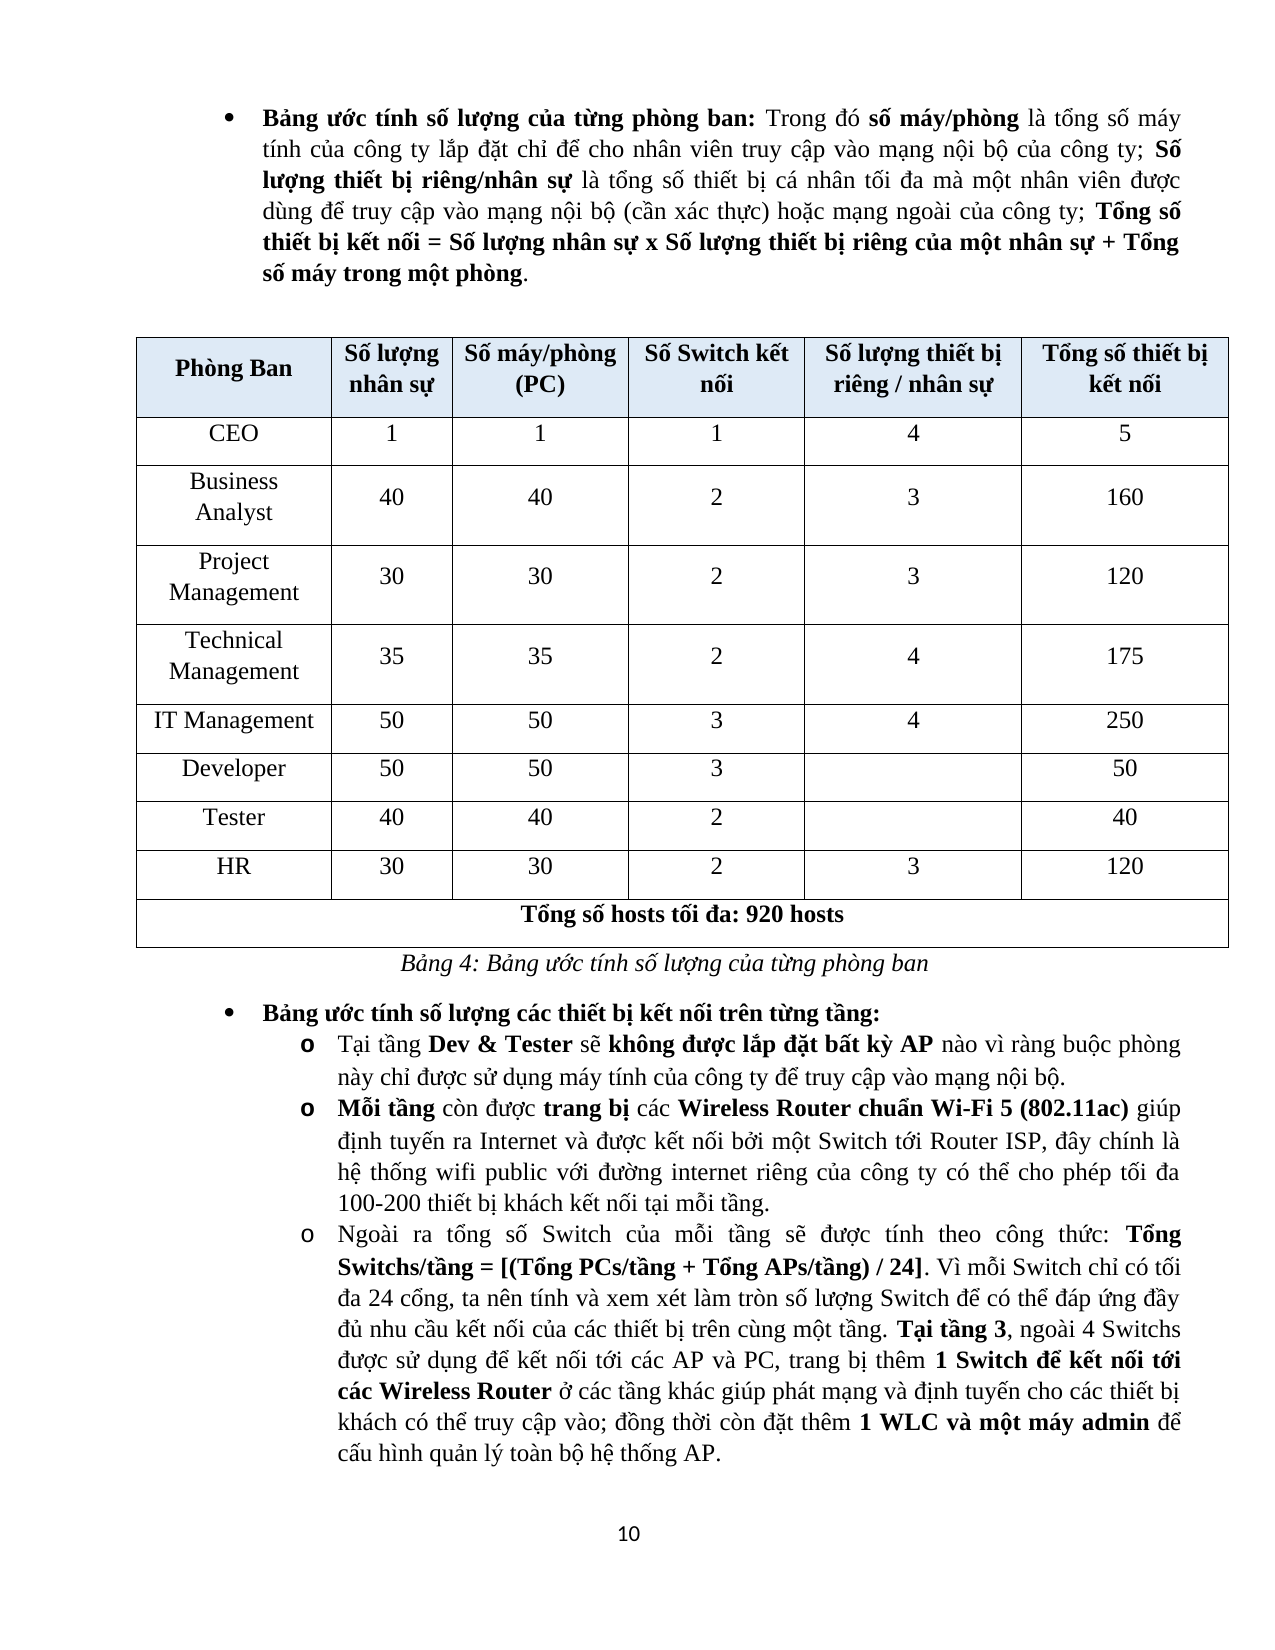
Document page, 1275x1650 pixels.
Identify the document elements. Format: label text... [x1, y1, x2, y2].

table_header Tổng số thiết bị kết nối [1022, 338, 1228, 417]
table_cell 50 [453, 705, 628, 752]
table_header Phòng Ban [137, 338, 331, 417]
table_header Số Switch kết nối [629, 338, 804, 417]
list Bảng ước tính số lượng các thiết bị kết nối trên từng tầng: [225, 998, 1181, 1026]
table_cell Project Management [137, 546, 331, 624]
table_cell 30 [453, 851, 628, 898]
table_cell 35 [332, 625, 452, 704]
list Tại tầng Dev & Tester sẽ không được lắp đặt bất kỳ AP nào vì ràng buộc phòng này chỉ được sử dụng máy tính của công ty để truy cập vào mạng nội bộ. [300, 1029, 1181, 1091]
table_cell 3 [629, 705, 804, 752]
table_cell 40 [1022, 802, 1228, 850]
table_header Số lượng thiết bị riêng / nhân sự [805, 338, 1021, 417]
table_cell 50 [332, 705, 452, 752]
table_cell 3 [805, 466, 1021, 545]
table_cell 4 [805, 625, 1021, 704]
table_cell Developer [137, 754, 331, 801]
table_cell 3 [805, 851, 1021, 898]
table_cell 50 [453, 754, 628, 801]
table_cell 30 [332, 851, 452, 898]
table_cell 40 [332, 466, 452, 545]
table_cell 1 [332, 418, 452, 465]
table_cell 175 [1022, 625, 1228, 704]
text Bảng 4: Bảng ước tính số lượng của từng phòng ban [75, 948, 1181, 977]
table_cell 2 [629, 546, 804, 624]
table_cell 2 [629, 625, 804, 704]
table_cell 50 [332, 754, 452, 801]
table_cell Technical Management [137, 625, 331, 704]
table_cell 35 [453, 625, 628, 704]
list Mỗi tầng còn được trang bị các Wireless Router chuẩn Wi-Fi 5 (802.11ac) giúp định tuyến ra Internet và được kết nối bởi một Switch tới Router ISP, đây chính là hệ thống wifi public với đường internet riêng của công ty có thể cho phép tối đa 100-200 thiết bị khách kết nối tại mỗi tầng. [300, 1093, 1181, 1217]
table_cell 2 [629, 466, 804, 545]
table_cell 40 [453, 466, 628, 545]
table_cell 50 [1022, 754, 1228, 801]
table_cell 40 [453, 802, 628, 850]
table_cell 2 [629, 802, 804, 850]
table_cell 2 [629, 851, 804, 898]
table_cell 160 [1022, 466, 1228, 545]
table_header Số lượng nhân sự [332, 338, 452, 417]
table_cell 1 [629, 418, 804, 465]
table_cell 5 [1022, 418, 1228, 465]
table_cell CEO [137, 418, 331, 465]
table_cell 3 [629, 754, 804, 801]
table_cell 4 [805, 705, 1021, 752]
table_cell Tester [137, 802, 331, 850]
table_cell [805, 802, 1021, 850]
table_cell 4 [805, 418, 1021, 465]
table_cell 30 [453, 546, 628, 624]
table_cell 3 [805, 546, 1021, 624]
table_cell Business Analyst [137, 466, 331, 545]
table_header Số máy/phòng (PC) [453, 338, 628, 417]
table_cell 30 [332, 546, 452, 624]
list Ngoài ra tổng số Switch của mỗi tầng sẽ được tính theo công thức: Tổng Switchs/tầng = [(Tổng PCs/tầng + Tổng APs/tầng) / 24]. Vì mỗi Switch chỉ có tối đa 24 cổng, ta nên tính và xem xét làm tròn số lượng Switch để có thể đáp ứng đầy đủ nhu cầu kết nối của các thiết bị trên cùng một tầng. Tại tầng 3, ngoài 4 Switchs được sử dụng để kết nối tới các AP và PC, trang bị thêm 1 Switch để kết nối tới các Wireless Router ở các tầng khác giúp phát mạng và định tuyến cho các thiết bị khách có thể truy cập vào; đồng thời còn đặt thêm 1 WLC và một máy admin để cấu hình quản lý toàn bộ hệ thống AP. [300, 1219, 1181, 1467]
table_cell 1 [453, 418, 628, 465]
table_cell 250 [1022, 705, 1228, 752]
table_cell Tổng số hosts tối đa: 920 hosts [137, 900, 1228, 947]
list Bảng ước tính số lượng của từng phòng ban: Trong đó số máy/phòng là tổng số máy tính của công ty lắp đặt chỉ để cho nhân viên truy cập vào mạng nội bộ của công ty; Số lượng thiết bị riêng/nhân sự là tổng số thiết bị cá nhân tối đa mà một nhân viên được dùng để truy cập vào mạng nội bộ (cần xác thực) hoặc mạng ngoài của công ty; Tổng số thiết bị kết nối = Số lượng nhân sự x Số lượng thiết bị riêng của một nhân sự + Tổng số máy trong một phòng. [225, 103, 1181, 287]
table_cell [805, 754, 1021, 801]
table_cell IT Management [137, 705, 331, 752]
table_cell 120 [1022, 546, 1228, 624]
table_cell 40 [332, 802, 452, 850]
table_cell 120 [1022, 851, 1228, 898]
table_cell HR [137, 851, 331, 898]
